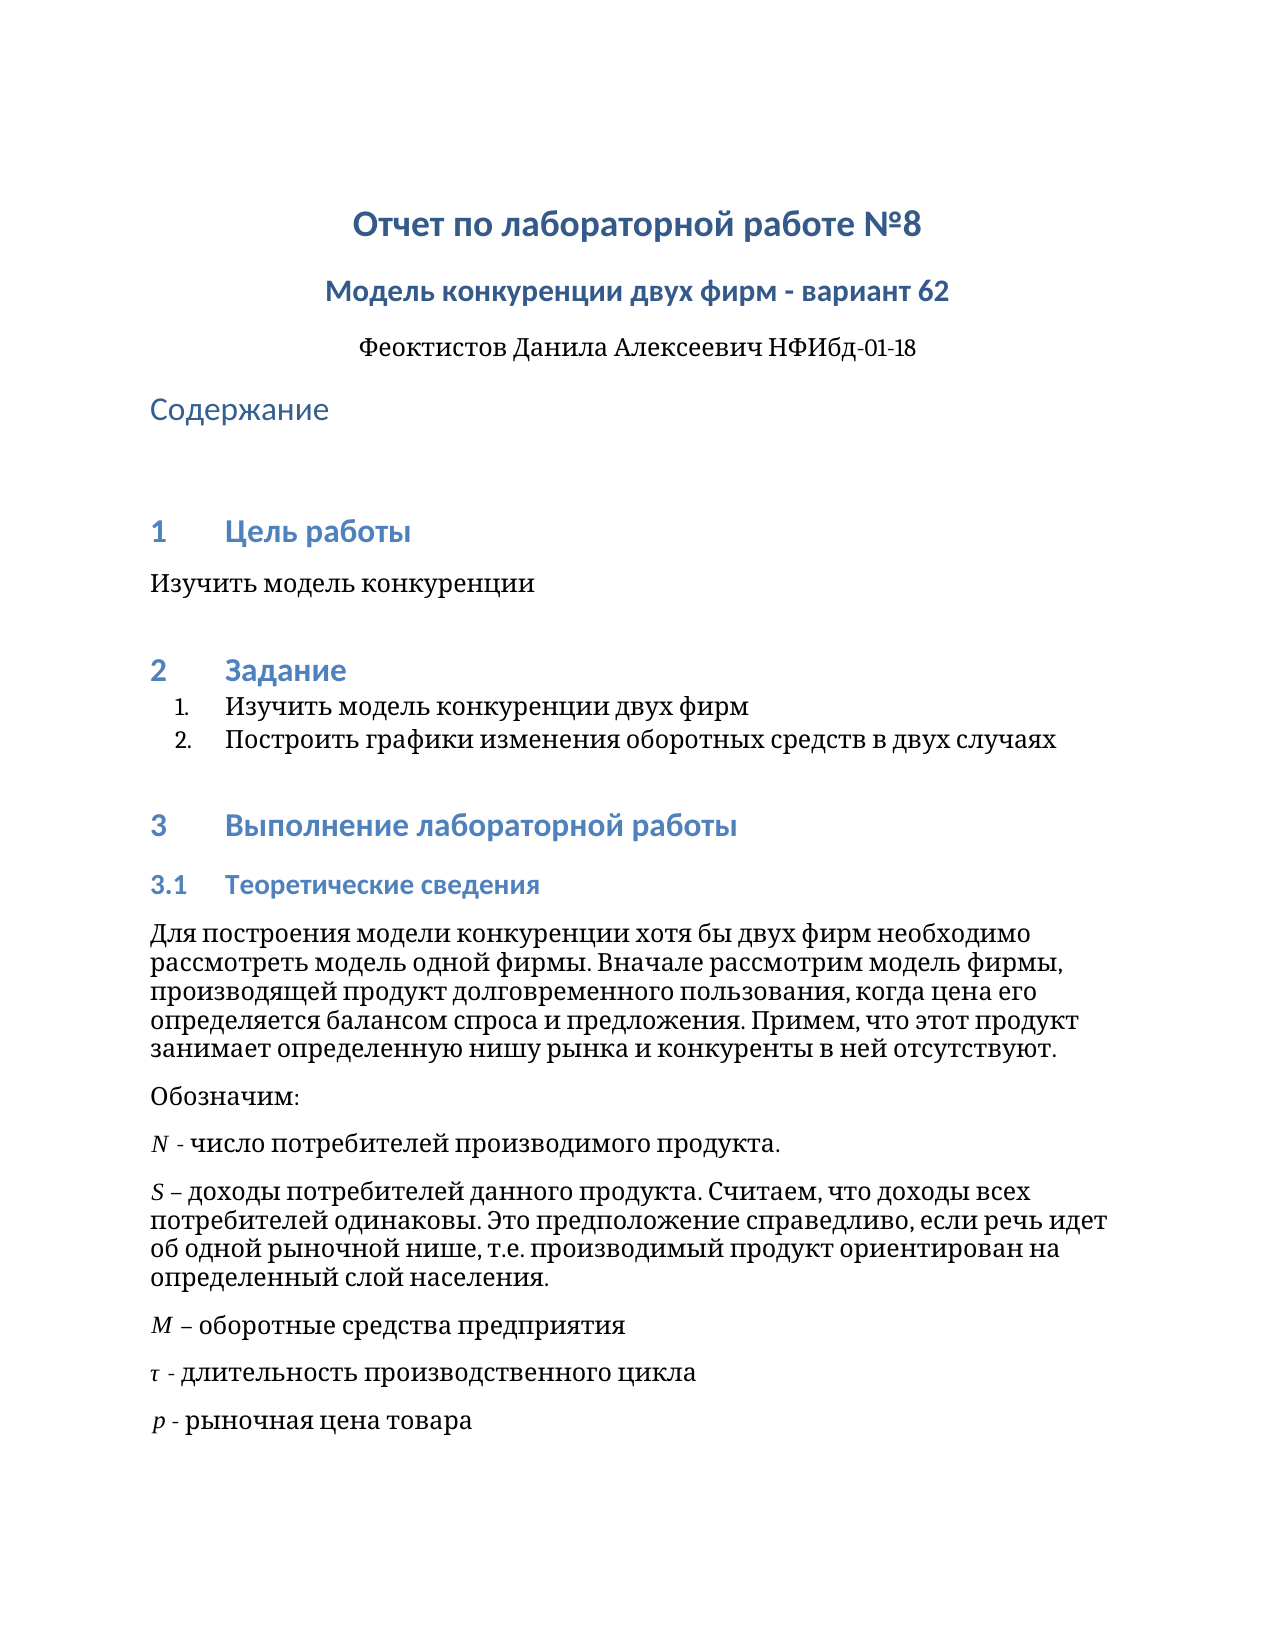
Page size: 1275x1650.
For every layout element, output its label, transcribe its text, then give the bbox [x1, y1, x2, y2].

text Феоктистов Данила Алексеевич НФИбд-01-18 [150, 334, 1125, 363]
text Изучить модель конкуренции [150, 570, 1125, 599]
list Изучить модель конкуренции двух фирм [175, 693, 1125, 722]
subtitle 1 Цель работы [150, 510, 1125, 551]
title Отчет по лабораторной работе №8 [150, 200, 1125, 246]
text – доходы потребителей данного продукта. Считаем, что доходы всех потребителей одинаковы. Это предположение справедливо, если речь идет об одной рыночной нише, т.е. производимый продукт ориентирован на определенный слой населения. [150, 1178, 1125, 1293]
subtitle 3 Выполнение лабораторной работы [150, 804, 1125, 845]
text – оборотные средства предприятия [150, 1312, 1125, 1340]
text - число потребителей производимого продукта. [150, 1130, 1125, 1159]
text Обозначим: [150, 1083, 1125, 1112]
subtitle 2 Задание [150, 649, 1125, 689]
subtitle 3.1 Теоретические сведения [150, 866, 1125, 902]
subtitle Модель конкуренции двух фирм - вариант 62 [150, 271, 1125, 309]
text - длительность производственного цикла [150, 1359, 1125, 1388]
text Для построения модели конкуренции хотя бы двух фирм необходимо рассмотреть модель одной фирмы. Вначале рассмотрим модель фирмы, производящей продукт долговременного пользования, когда цена его определяется балансом спроса и предложения. Примем, что этот продукт занимает определенную нишу рынка и конкуренты в ней отсутствуют. [150, 920, 1125, 1064]
list Построить графики изменения оборотных средств в двух случаях [175, 726, 1125, 754]
text - рыночная цена товара [150, 1407, 1125, 1435]
